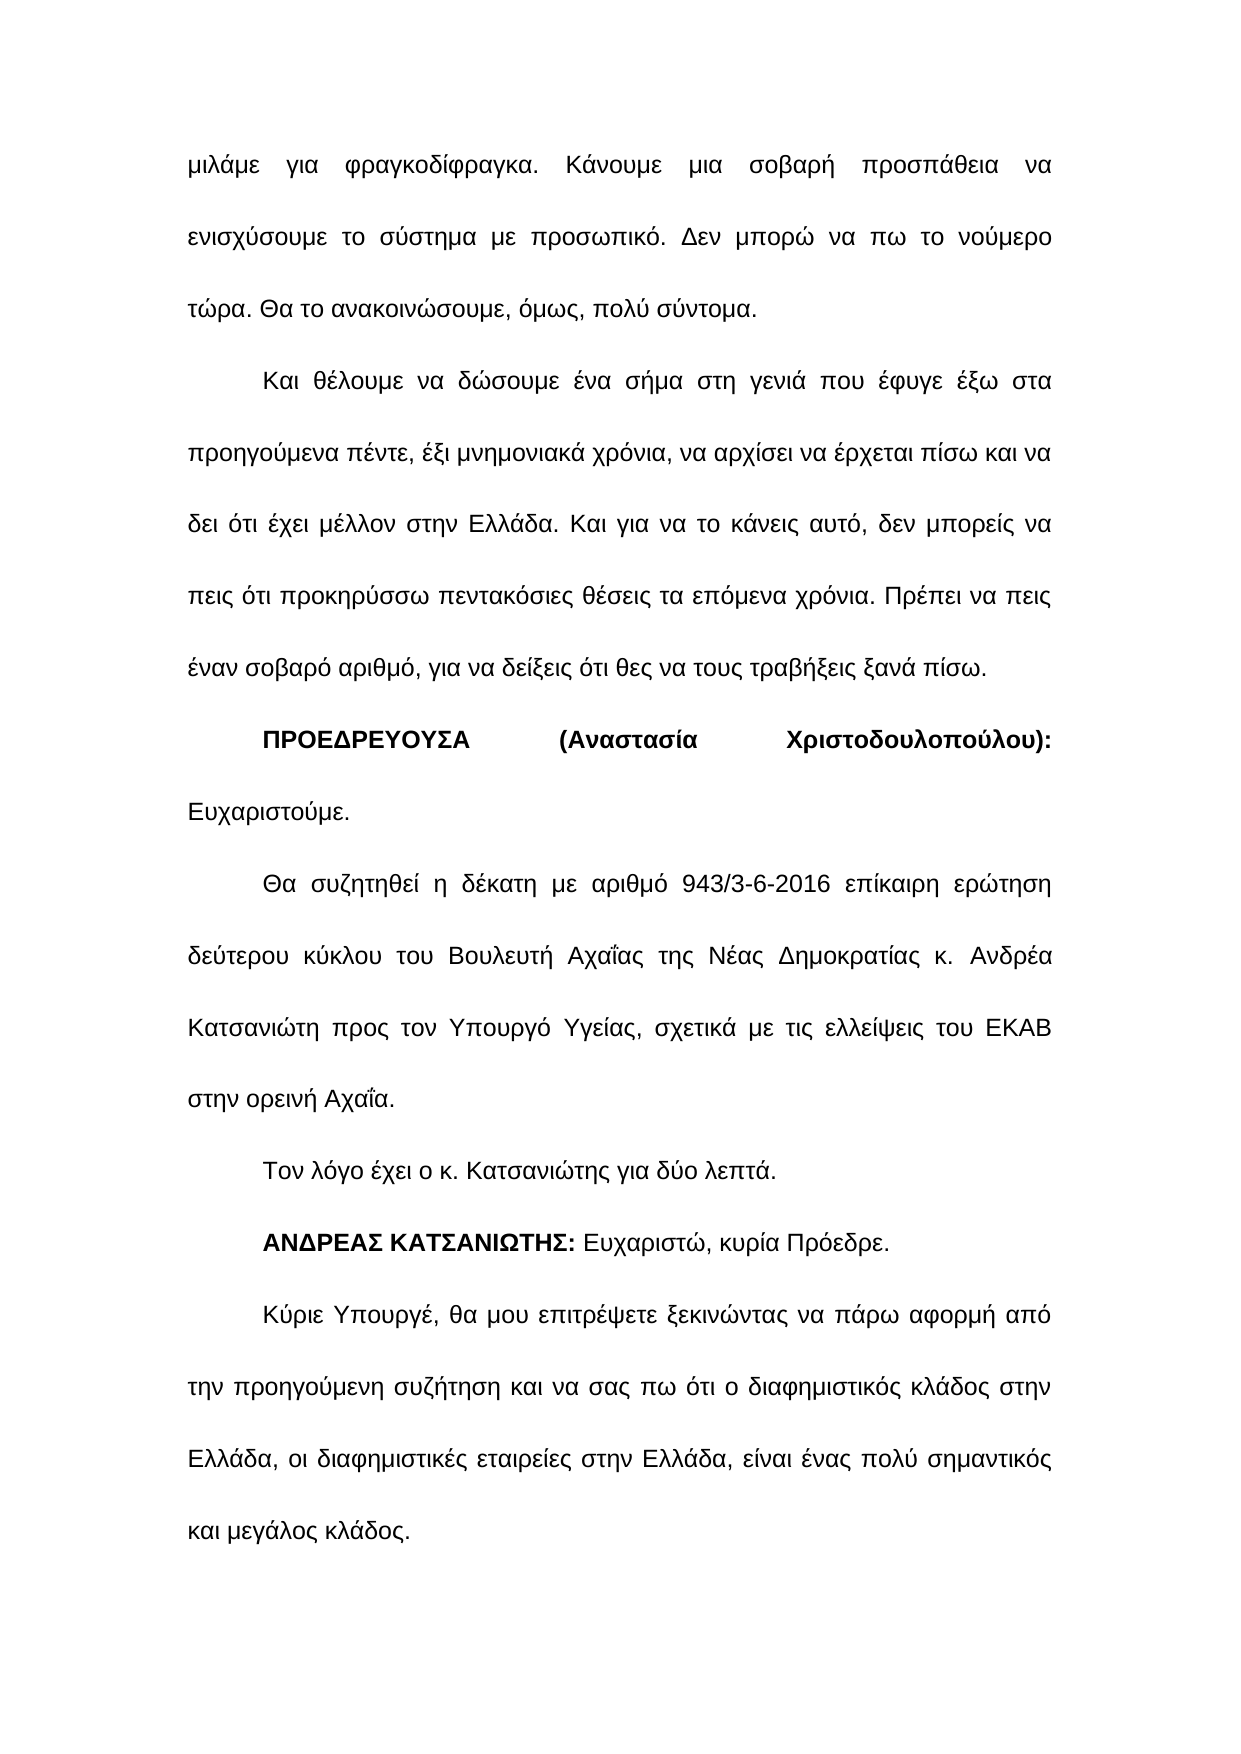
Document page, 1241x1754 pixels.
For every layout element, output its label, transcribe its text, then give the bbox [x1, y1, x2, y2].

text Κύριε Υπουργέ, θα μου επιτρέψετε ξεκινώντας να πάρω αφορμή από την προηγούμενη συζήτηση και να σας πω ότι ο διαφημιστικός κλάδος στην Ελλάδα, οι διαφημιστικές εταιρείες στην Ελλάδα, είναι ένας πολύ σημαντικός και μεγάλος κλάδος. [187, 1300, 1053, 1544]
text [187, 150, 1053, 322]
text Θα συζητηθεί η δέκατη με αριθμό 943/3-6-2016 επίκαιρη ερώτηση δεύτερου κύκλου του Βουλευτή Αχαΐας της Νέας Δημοκρατίας κ. Ανδρέα Κατσανιώτη προς τον Υπουργό Υγείας, σχετικά με τις ελλείψεις του ΕΚΑΒ στην ορεινή Αχαΐα. [187, 869, 1053, 1113]
text Και θέλουμε να δώσουμε ένα σήμα στη γενιά που έφυγε έξω στα προηγούμενα πέντε, έξι μνημονιακά χρόνια, να αρχίσει να έρχεται πίσω και να δει ότι έχει μέλλον στην Ελλάδα. Και για να το κάνεις αυτό, δεν μπορείς να πεις ότι προκηρύσσω πεντακόσιες θέσεις τα επόμενα χρόνια. Πρέπει να πεις έναν σοβαρό αριθμό, για να δείξεις ότι θες να τους τραβήξεις ξανά πίσω. [187, 366, 1053, 682]
text ΠΡΟΕΔΡΕΥΟΥΣΑ (Αναστασία Χριστοδουλοπούλου): Ευχαριστούμε. [187, 725, 1053, 826]
text Τον λόγο έχει ο κ. Κατσανιώτης για δύο λεπτά. [187, 1156, 1053, 1185]
text ΑΝΔΡΕΑΣ ΚΑΤΣΑΝΙΩΤΗΣ: Ευχαριστώ, κυρία Πρόεδρε. [187, 1228, 1053, 1257]
